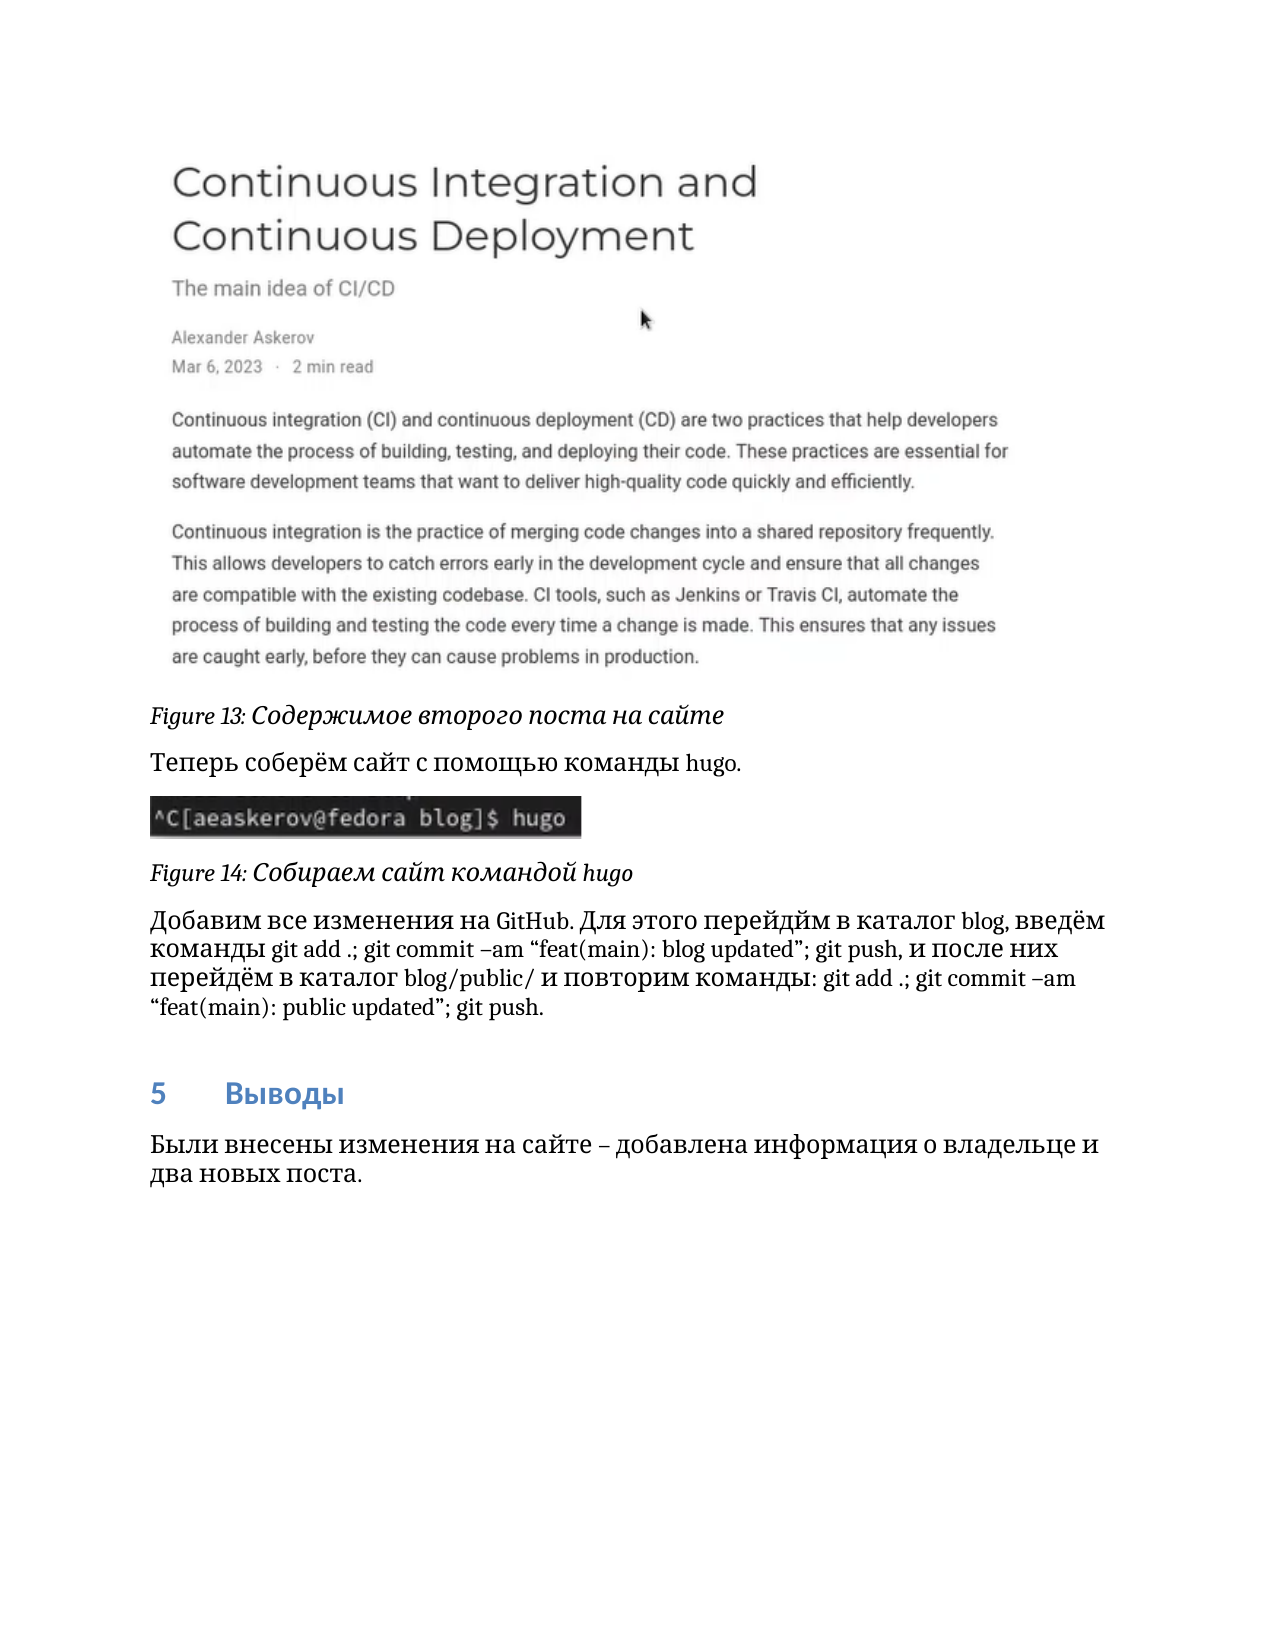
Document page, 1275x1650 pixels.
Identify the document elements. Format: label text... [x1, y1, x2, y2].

picture [150, 150, 1025, 681]
subtitle 5 Выводы [150, 1072, 1125, 1112]
text Добавим все изменения на GitHub. Для этого перейдйм в каталог blog, введём команды git add .; git commit –am “feat(main): blog updated”; git push, и после них перейдём в каталог blog/public/ и повторим команды: git add .; git commit –am “feat(main): public updated”; git push. [150, 907, 1125, 1022]
text Были внесены изменения на сайте – добавлена информация о владельце и два новых поста. [150, 1131, 1125, 1189]
text Figure 13: Содержимое второго поста на сайте [150, 702, 1125, 730]
text Figure 14: Собираем сайт командой hugo [150, 859, 1125, 888]
picture [150, 796, 582, 839]
text Теперь соберём сайт с помощью команды hugo. [150, 749, 1125, 778]
